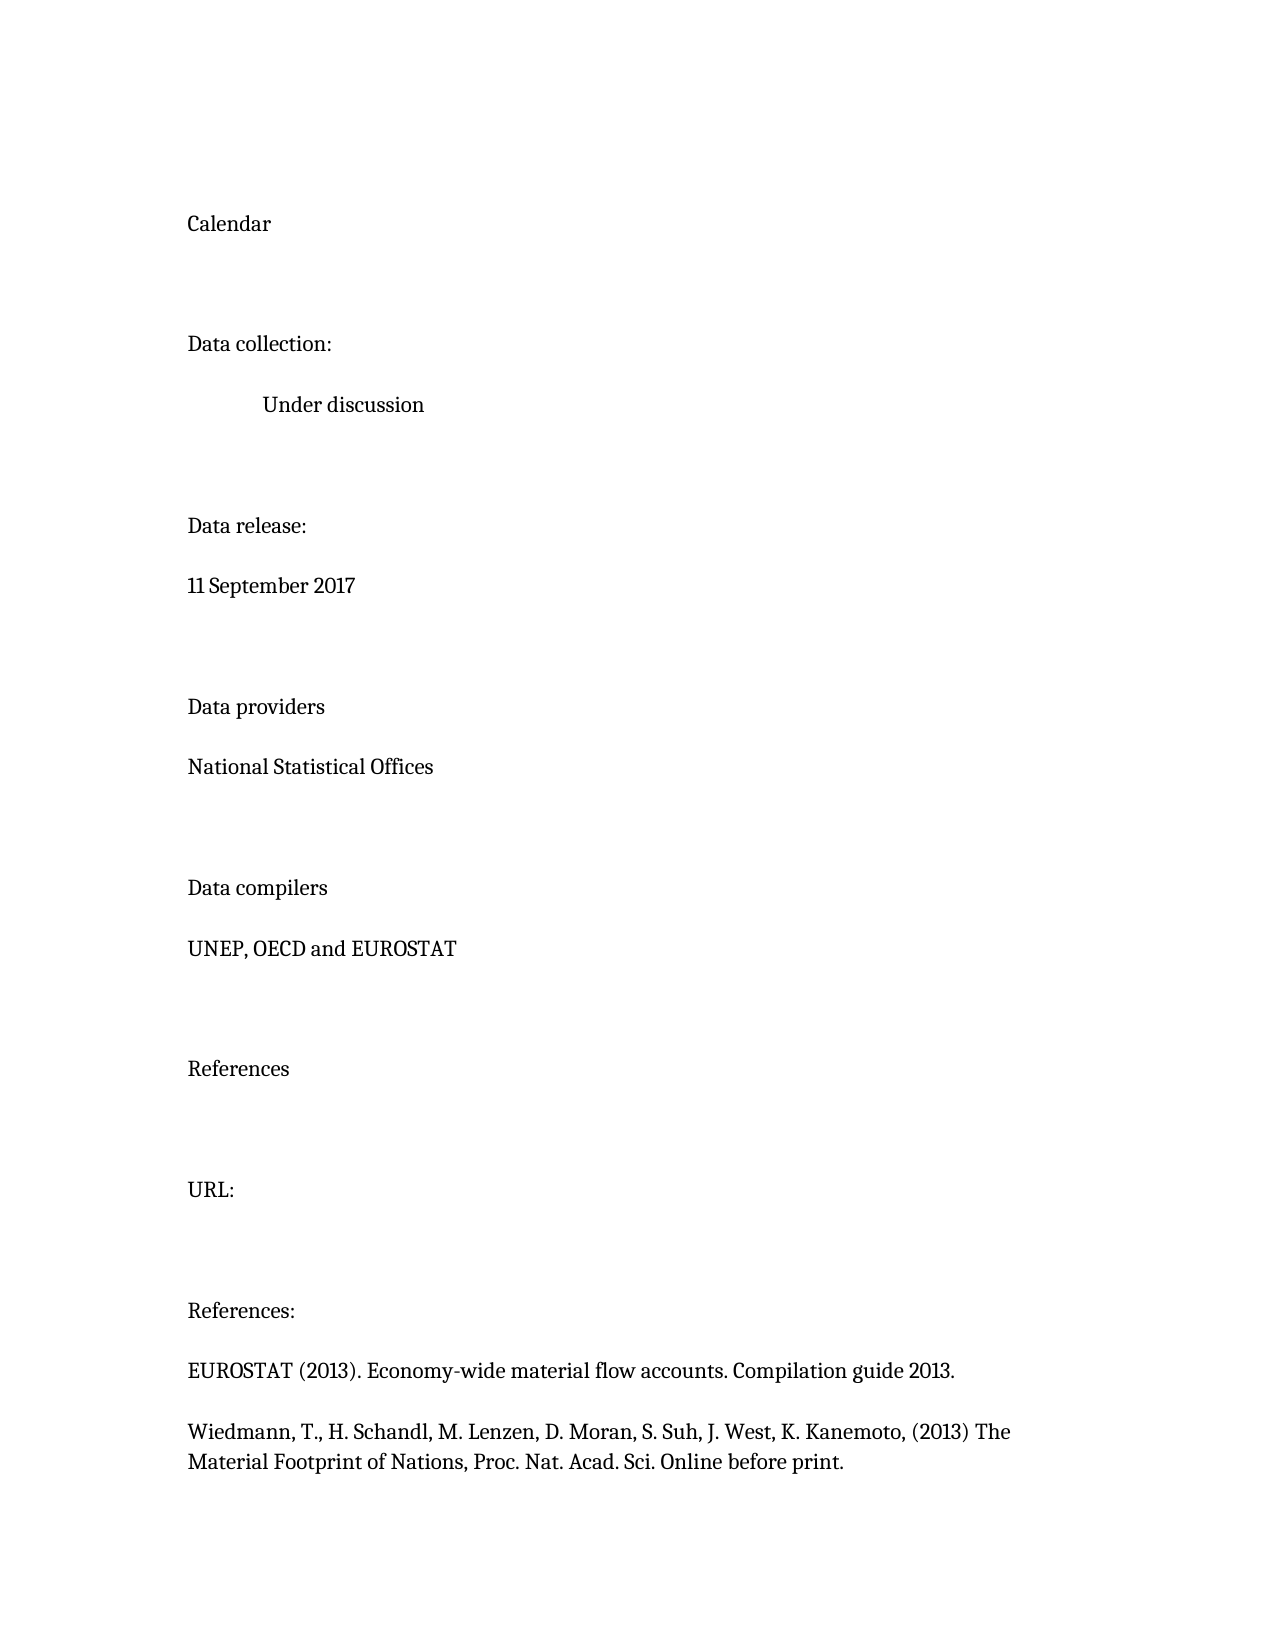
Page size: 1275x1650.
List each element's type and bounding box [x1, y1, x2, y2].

text [187, 150, 1087, 1475]
